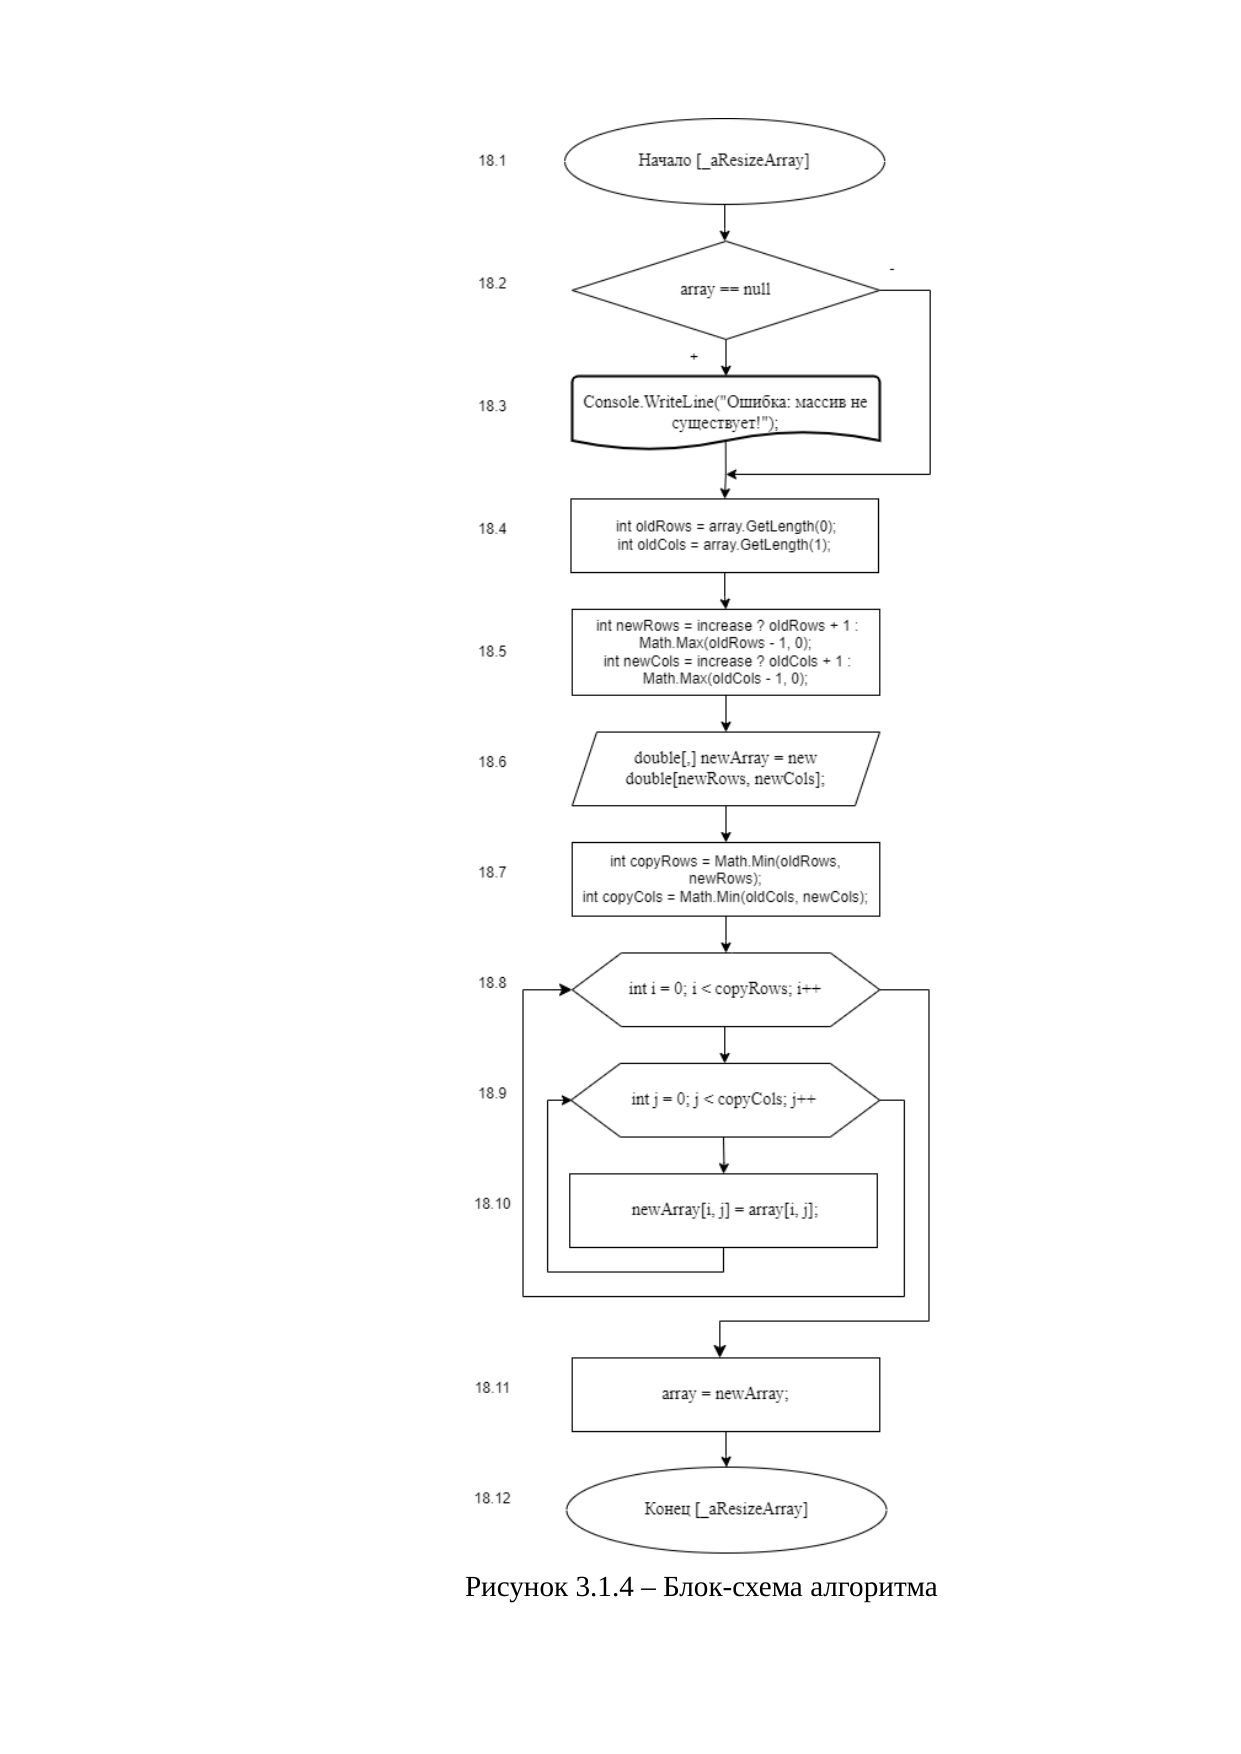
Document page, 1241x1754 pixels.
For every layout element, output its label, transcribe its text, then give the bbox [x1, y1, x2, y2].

picture [461, 118, 942, 1555]
list Рисунок 3.1.4 – Блок-схема алгоритма [177, 1569, 1152, 1602]
